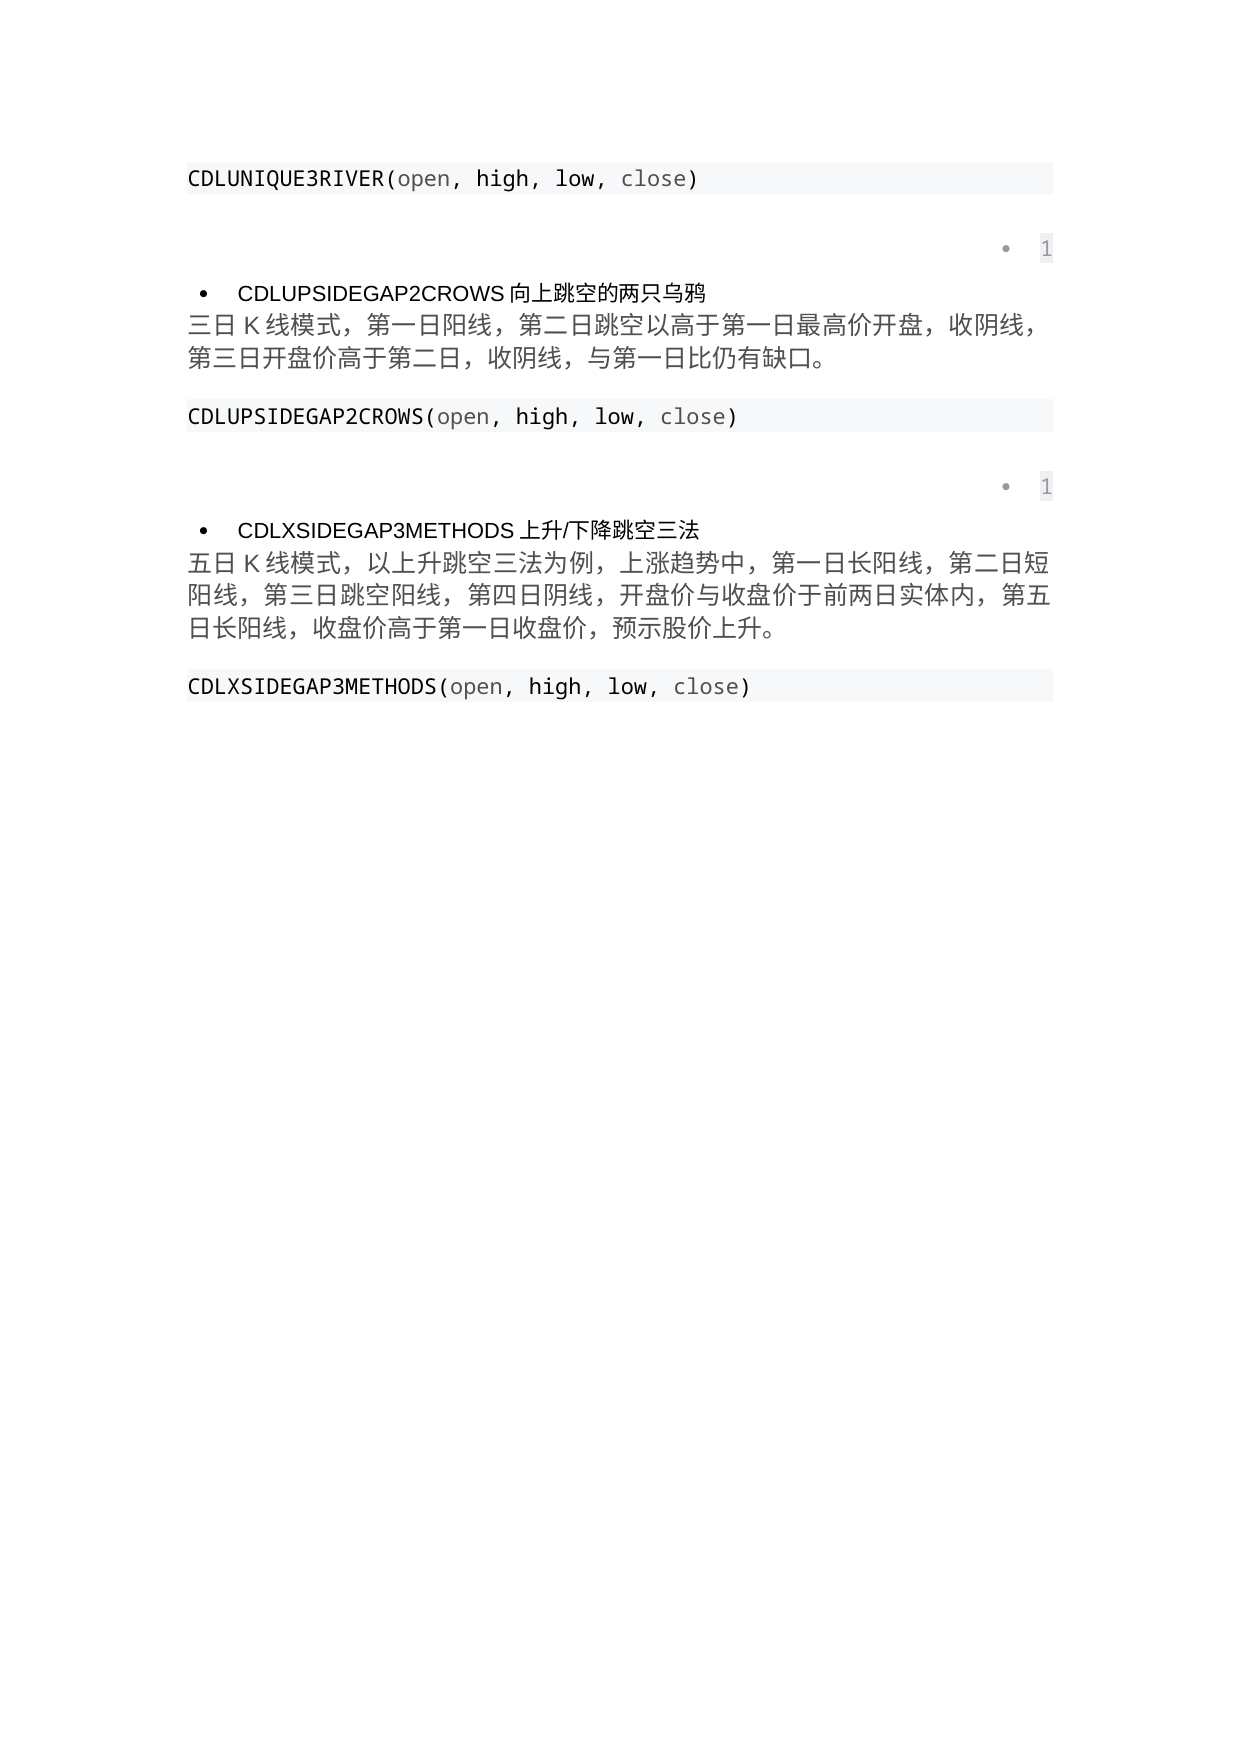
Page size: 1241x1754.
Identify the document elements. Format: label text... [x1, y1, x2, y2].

text CDLUPSIDEGAP2CROWS(open, high, low, close) [187, 399, 1053, 432]
text CDLXSIDEGAP3METHODS(open, high, low, close) [187, 669, 1053, 702]
list 1 [150, 469, 1053, 502]
text 三日K线模式，第一日阳线，第二日跳空以高于第一日最高价开盘，收阴线，第三日开盘价高于第二日，收阴线，与第一日比仍有缺口。 [187, 309, 1053, 374]
text CDLUNIQUE3RIVER(open, high, low, close) [187, 162, 1053, 194]
text 五日K线模式，以上升跳空三法为例，上涨趋势中，第一日长阳线，第二日短阳线，第三日跳空阳线，第四日阴线，开盘价与收盘价于前两日实体内，第五日长阳线，收盘价高于第一日收盘价，预示股价上升。 [187, 547, 1053, 644]
list 1 [150, 232, 1053, 264]
list CDLUPSIDEGAP2CROWS向上跳空的两只乌鸦 [200, 277, 1053, 309]
list CDLXSIDEGAP3METHODS上升/下降跳空三法 [200, 514, 1053, 547]
